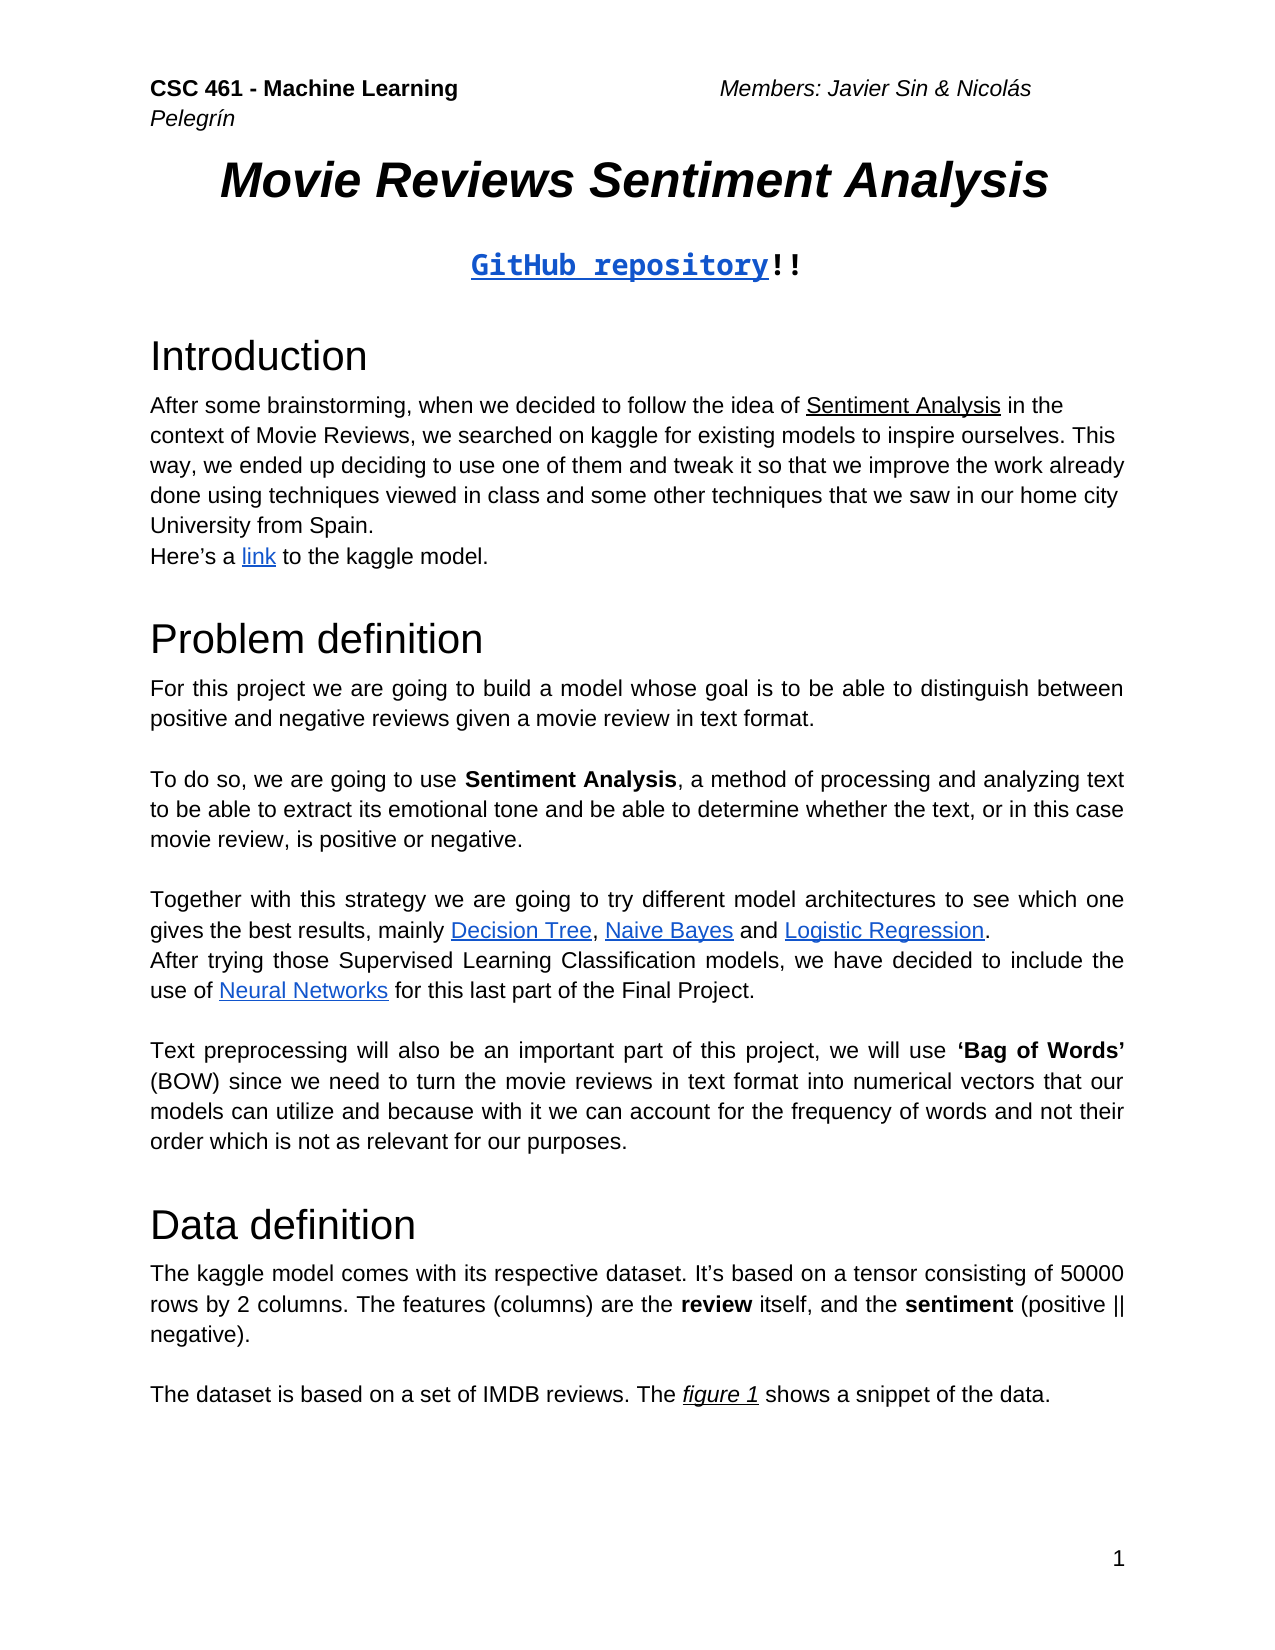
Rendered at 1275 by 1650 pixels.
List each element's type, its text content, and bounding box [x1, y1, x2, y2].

text After trying those Supervised Learning Classification models, we have decided to include the use of Neural Networks for this last part of the Final Project. [150, 947, 1125, 1003]
text Text preprocessing will also be an important part of this project, we will use ‘Bag of Words’ (BOW) since we need to turn the movie reviews in text format into numerical vectors that our models can utilize and because with it we can account for the frequency of words and not their order which is not as relevant for our purposes. [150, 1037, 1125, 1154]
subtitle Data definition [150, 1200, 1125, 1248]
text Together with this strategy we are going to try different model architectures to see which one gives the best results, mainly Decision Tree, Naive Bayes and Logistic Regression. [150, 886, 1125, 943]
text After some brainstorming, when we decided to follow the idea of Sentiment Analysis in the context of Movie Reviews, we searched on kaggle for existing models to inspire ourselves. This way, we ended up deciding to use one of them and tweak it so that we improve the work already done using techniques viewed in class and some other techniques that we saw in our home city University from Spain. [150, 392, 1125, 539]
text Here’s a link to the kaggle model. [150, 543, 1125, 569]
text The kaggle model comes with its respective dataset. It’s based on a tensor consisting of 50000 rows by 2 columns. The features (columns) are the review itself, and the sentiment (positive || negative). [150, 1260, 1125, 1347]
text To do so, we are going to use Sentiment Analysis, a method of processing and analyzing text to be able to extract its emotional tone and be able to determine whether the text, or in this case movie review, is positive or negative. [150, 766, 1125, 852]
text For this project we are going to build a model whose goal is to be able to distinguish between positive and negative reviews given a movie review in text format. [150, 675, 1125, 732]
subtitle Introduction [150, 331, 1125, 379]
title Movie Reviews Sentiment Analysis [150, 150, 1125, 207]
text The dataset is based on a set of IMDB reviews. The figure 1 shows a snippet of the data. [150, 1381, 1125, 1408]
subtitle Problem definition [150, 614, 1125, 662]
text GitHub repository!! [150, 244, 1125, 284]
